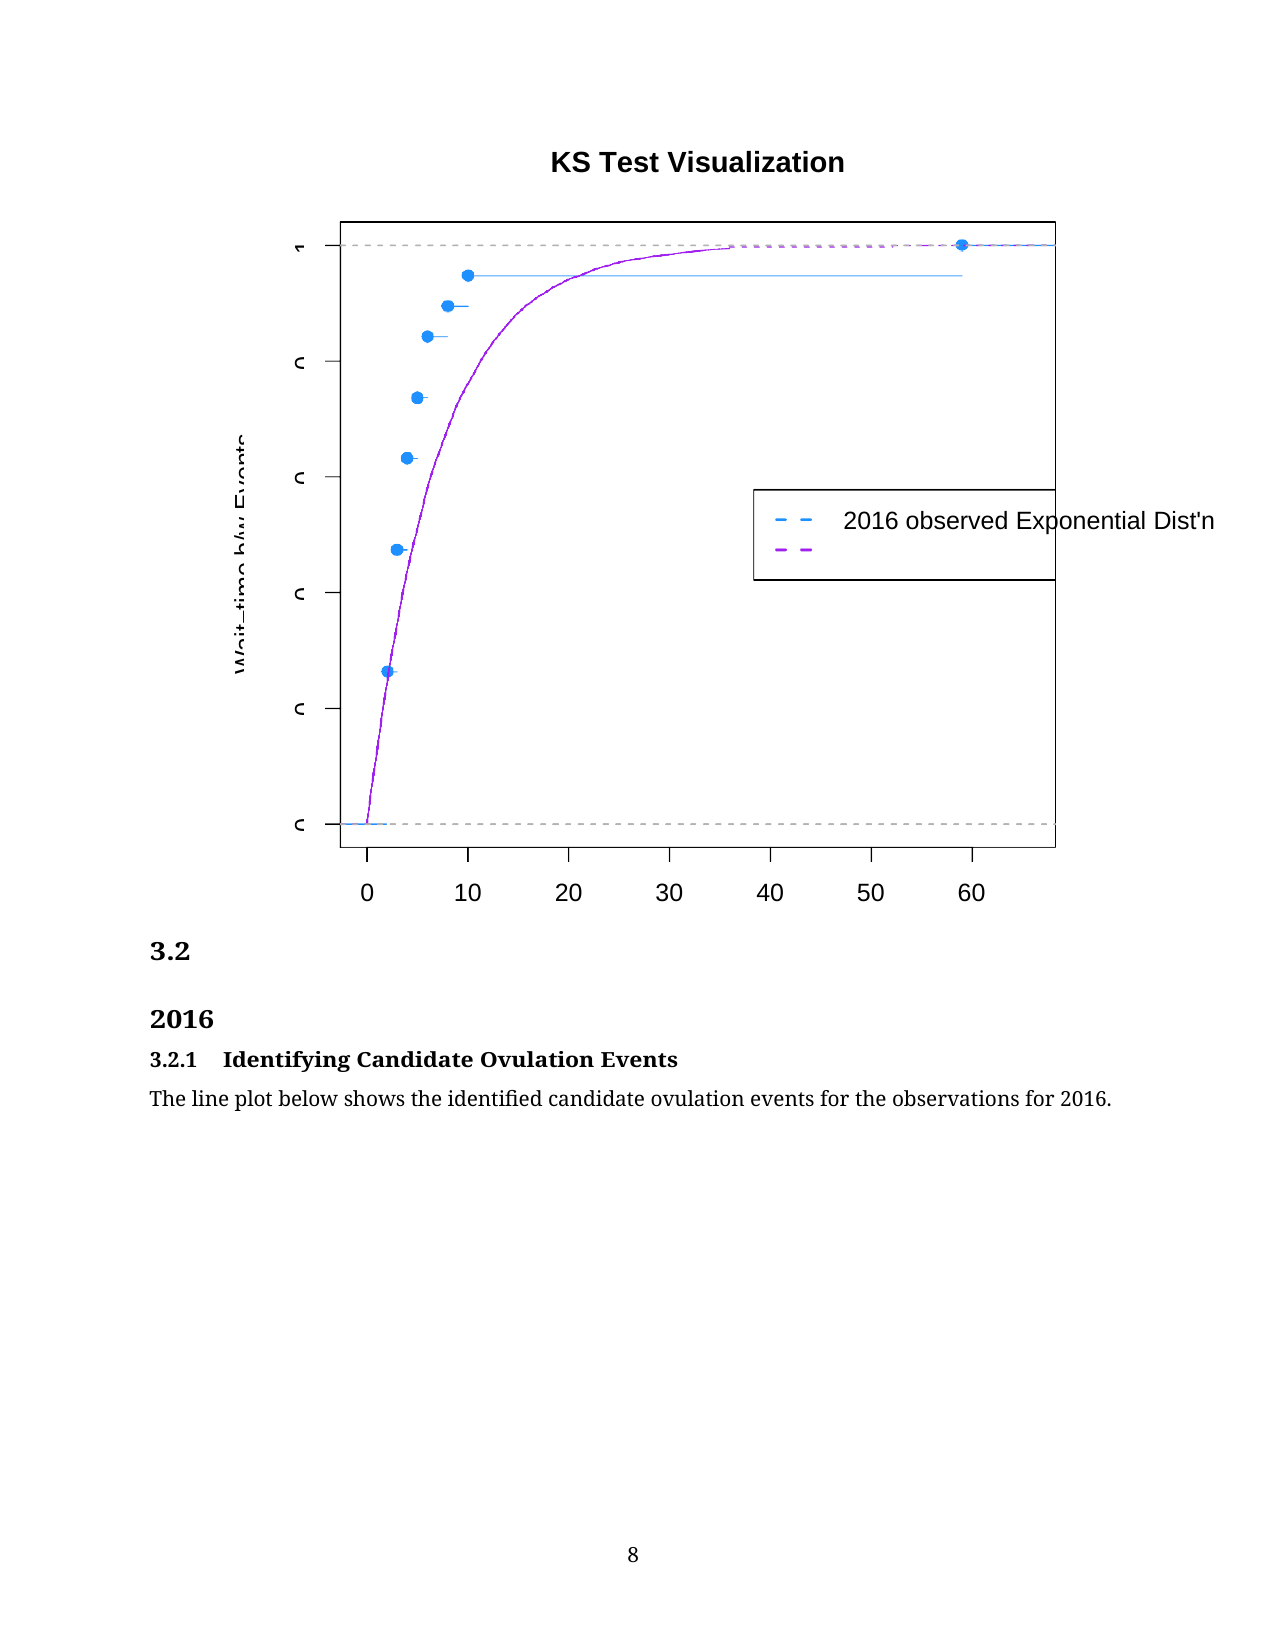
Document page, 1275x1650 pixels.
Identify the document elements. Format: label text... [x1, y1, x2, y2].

subtitle 3.2 2016 [150, 934, 274, 1036]
subtitle Identifying Candidate Ovulation Events [150, 1045, 1273, 1074]
subtitle KS Test Visualization [523, 144, 873, 178]
subtitle 0 10 20 30 40 50 60 [360, 878, 1273, 906]
picture [325, 221, 1056, 862]
text The line plot below shows the identified candidate ovulation events for the observations for 2016. [149, 1084, 1273, 1112]
picture [1048, 517, 1055, 528]
